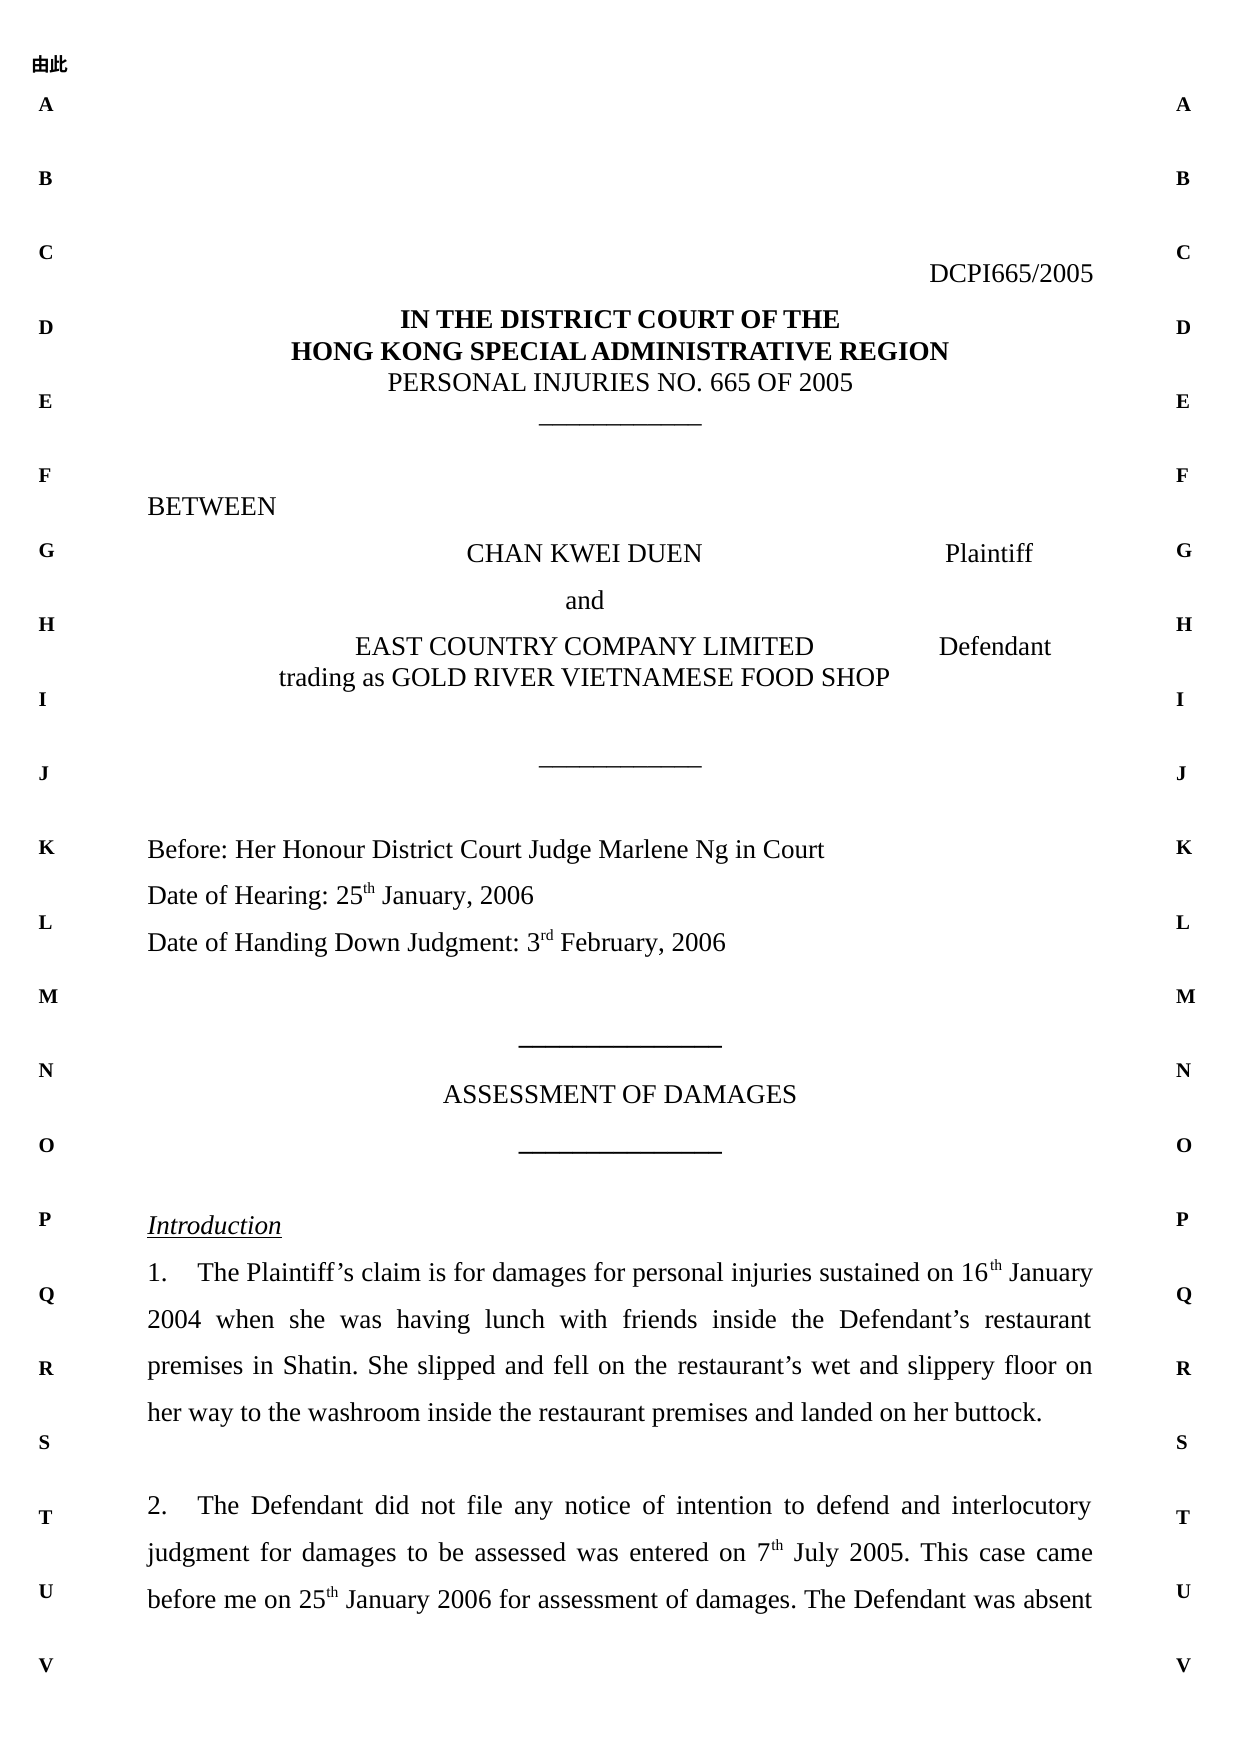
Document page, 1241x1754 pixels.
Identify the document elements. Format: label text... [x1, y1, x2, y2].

text CHAN KWEI DUEN Plaintiff [147, 537, 1097, 568]
text Before: Her Honour District Court Judge Marlene Ng in Court [147, 833, 1093, 864]
subtitle Introduction [147, 1209, 1093, 1241]
text ____________ [147, 739, 1093, 771]
text EAST COUNTRY COMPANY LIMITED Defendant [147, 630, 1097, 662]
text Date of Hearing: 25th January, 2006 [147, 879, 1093, 911]
text and [147, 584, 1097, 615]
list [147, 1489, 1093, 1614]
text ASSESSMENT OF DAMAGES [147, 1078, 1093, 1110]
text DCPI665/2005 [0, 257, 1093, 288]
text _______________ [147, 1019, 1093, 1051]
text PERSONAL INJURIES NO. 665 OF 2005 [147, 366, 1093, 397]
list The Plaintiff’s claim is for damages for personal injuries sustained on 16th January 2004 when she was having lunch with friends inside the Defendant’s restaurant premises in Shatin. She slipped and fell on the restaurant’s wet and slippery floor on her way to the washroom inside the restaurant premises and landed on her buttock. [147, 1256, 1093, 1427]
text ____________ [147, 397, 1093, 428]
subtitle HONG KONG SPECIAL ADMINISTRATIVE REGION [147, 335, 1093, 366]
text trading as GOLD RIVER VIETNAMESE FOOD SHOP [147, 662, 1097, 693]
text _______________ [147, 1125, 1093, 1156]
text BETWEEN [147, 490, 1093, 522]
text IN THE DISTRICT COURT OF THE [147, 304, 1093, 335]
text Date of Handing Down Judgment: 3rd February, 2006 [147, 926, 1093, 957]
